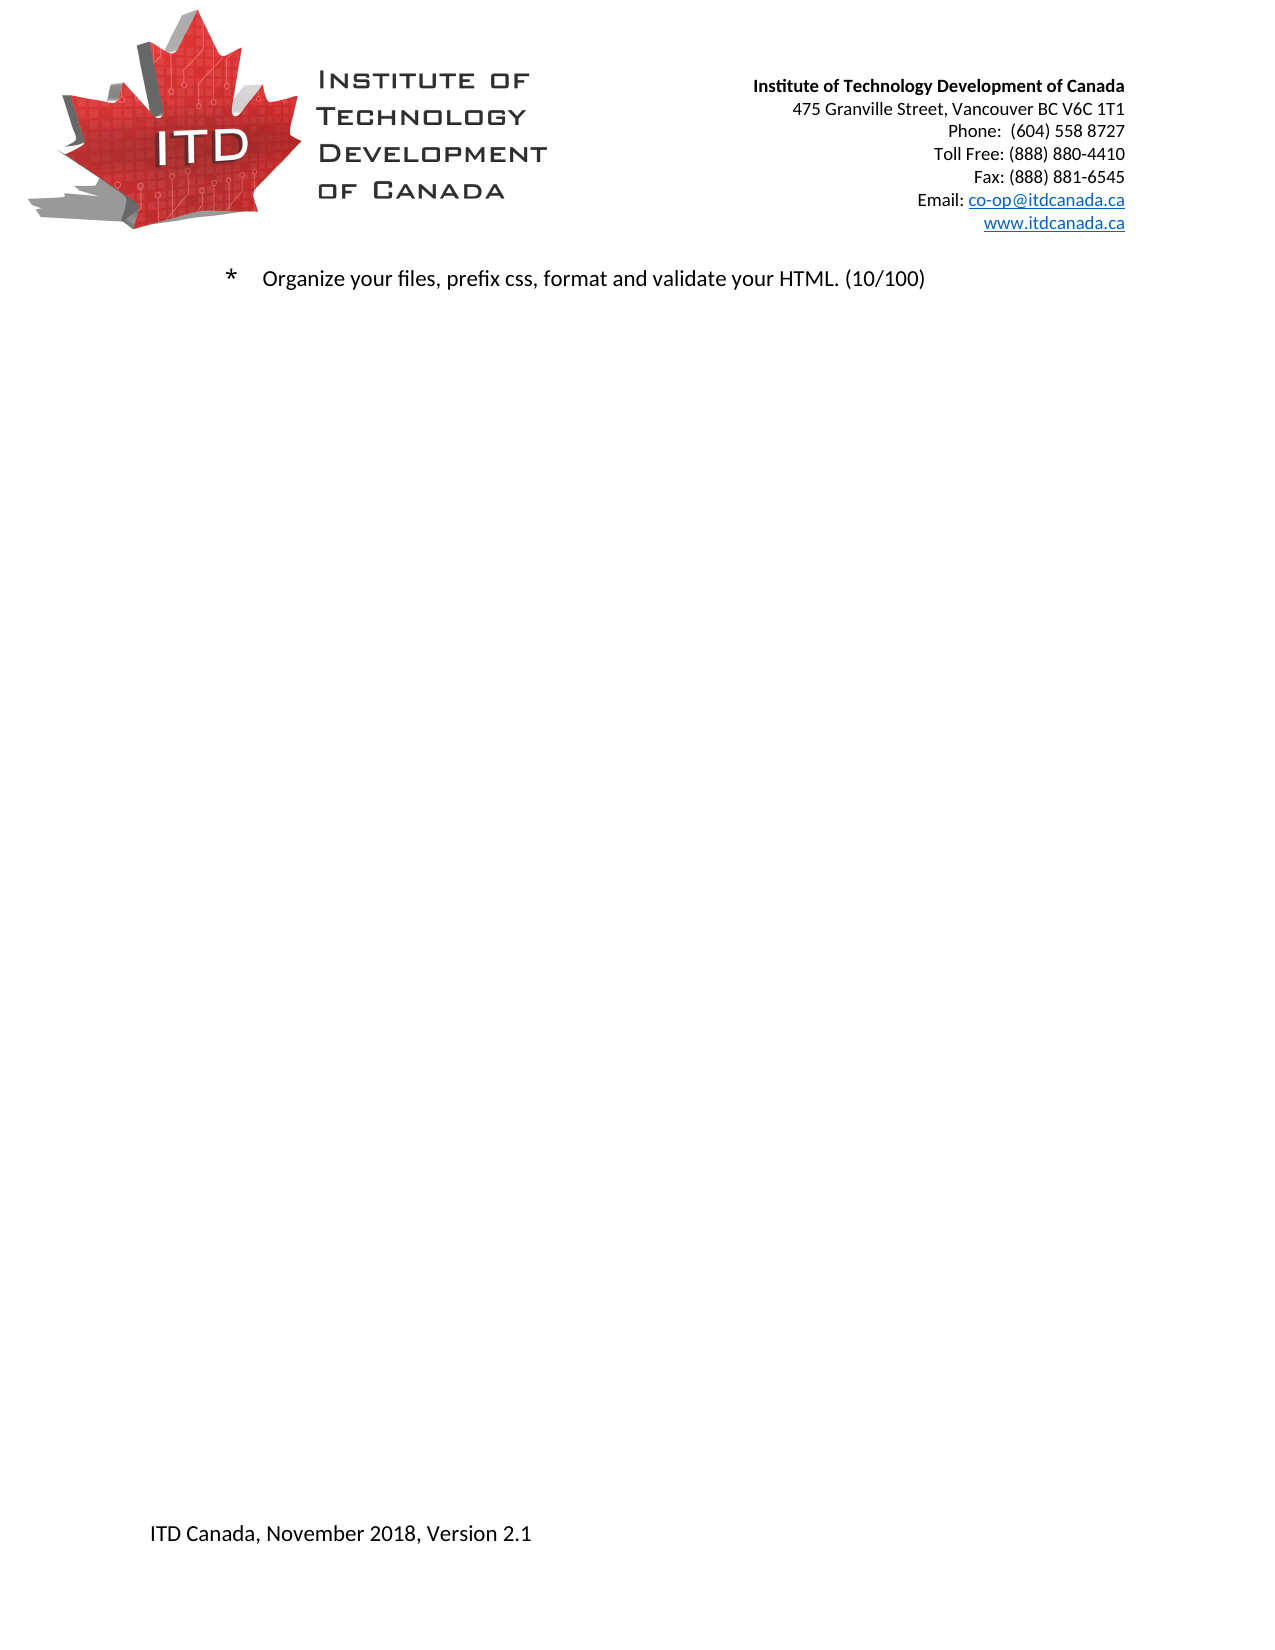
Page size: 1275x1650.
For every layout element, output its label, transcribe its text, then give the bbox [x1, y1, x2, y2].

list Organize your files, prefix css, format and validate your HTML. (10/100) [225, 262, 1125, 293]
picture [20, 1, 550, 230]
